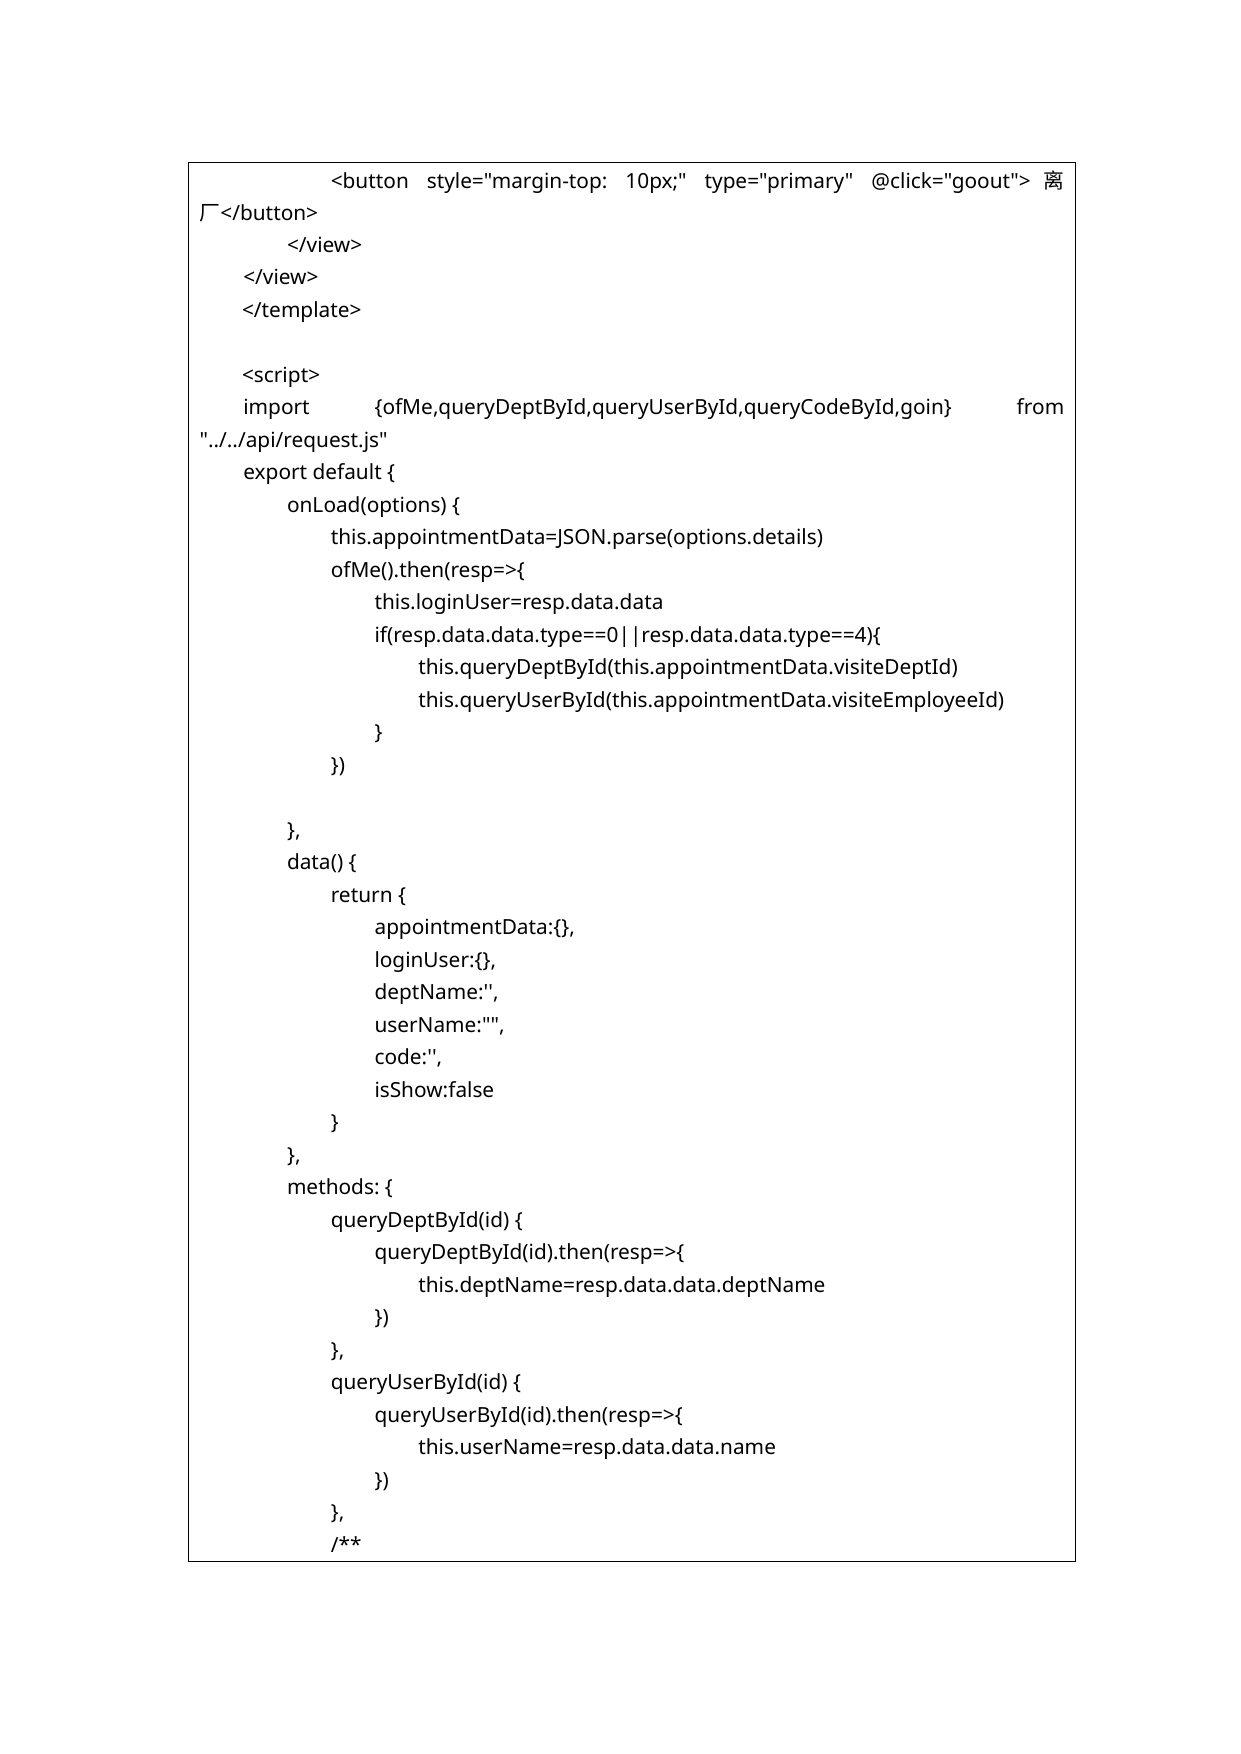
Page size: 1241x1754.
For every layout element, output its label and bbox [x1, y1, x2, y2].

table_header [189, 163, 1075, 1561]
